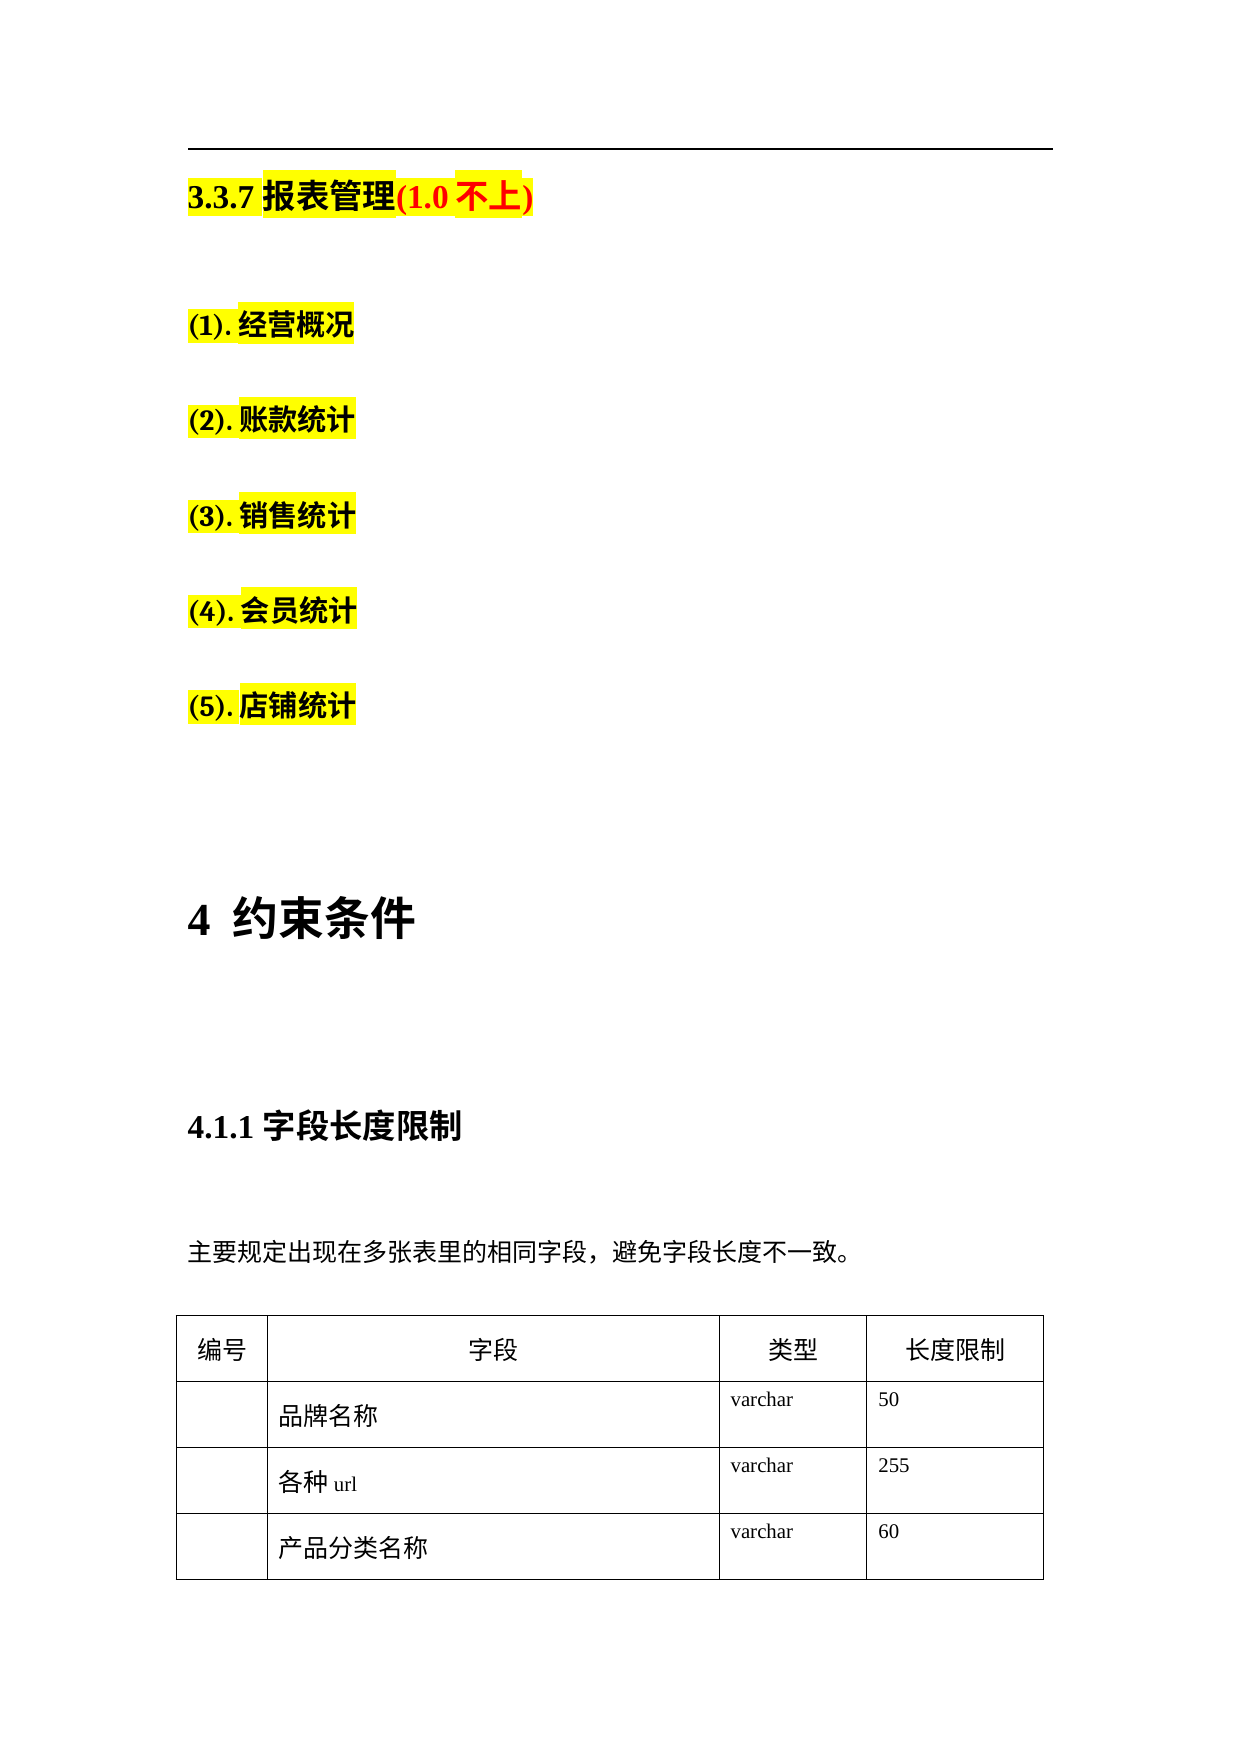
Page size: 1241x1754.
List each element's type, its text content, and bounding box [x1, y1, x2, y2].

table_cell 255 [867, 1448, 1043, 1513]
table_cell [177, 1382, 267, 1447]
subtitle (3). 销售统计 [187, 481, 1053, 546]
subtitle 字段长度限制 [187, 1091, 1053, 1156]
table_cell [177, 1448, 267, 1513]
subtitle 报表管理(1.0不上) [187, 162, 1053, 227]
table_cell 品牌名称 [268, 1382, 719, 1447]
subtitle 约束条件 [187, 867, 1053, 964]
text 主要规定出现在多张表里的相同字段，避免字段长度不一致。 [187, 1218, 1053, 1283]
table_cell 各种url [268, 1448, 719, 1513]
table_cell 60 [867, 1514, 1043, 1579]
table_cell 产品分类名称 [268, 1514, 719, 1579]
subtitle (2). 账款统计 [187, 386, 1053, 451]
table_header 编号 [177, 1316, 267, 1381]
table_cell varchar [720, 1448, 866, 1513]
table_cell varchar [720, 1382, 866, 1447]
table_header 长度限制 [867, 1316, 1043, 1381]
table_cell [177, 1514, 267, 1579]
subtitle (1). 经营概况 [187, 290, 1053, 355]
table_cell 50 [867, 1382, 1043, 1447]
subtitle (5). 店铺统计 [187, 671, 1053, 736]
table_header 字段 [268, 1316, 719, 1381]
subtitle (4). 会员统计 [187, 576, 1053, 641]
table_header 类型 [720, 1316, 866, 1381]
table_cell varchar [720, 1514, 866, 1579]
